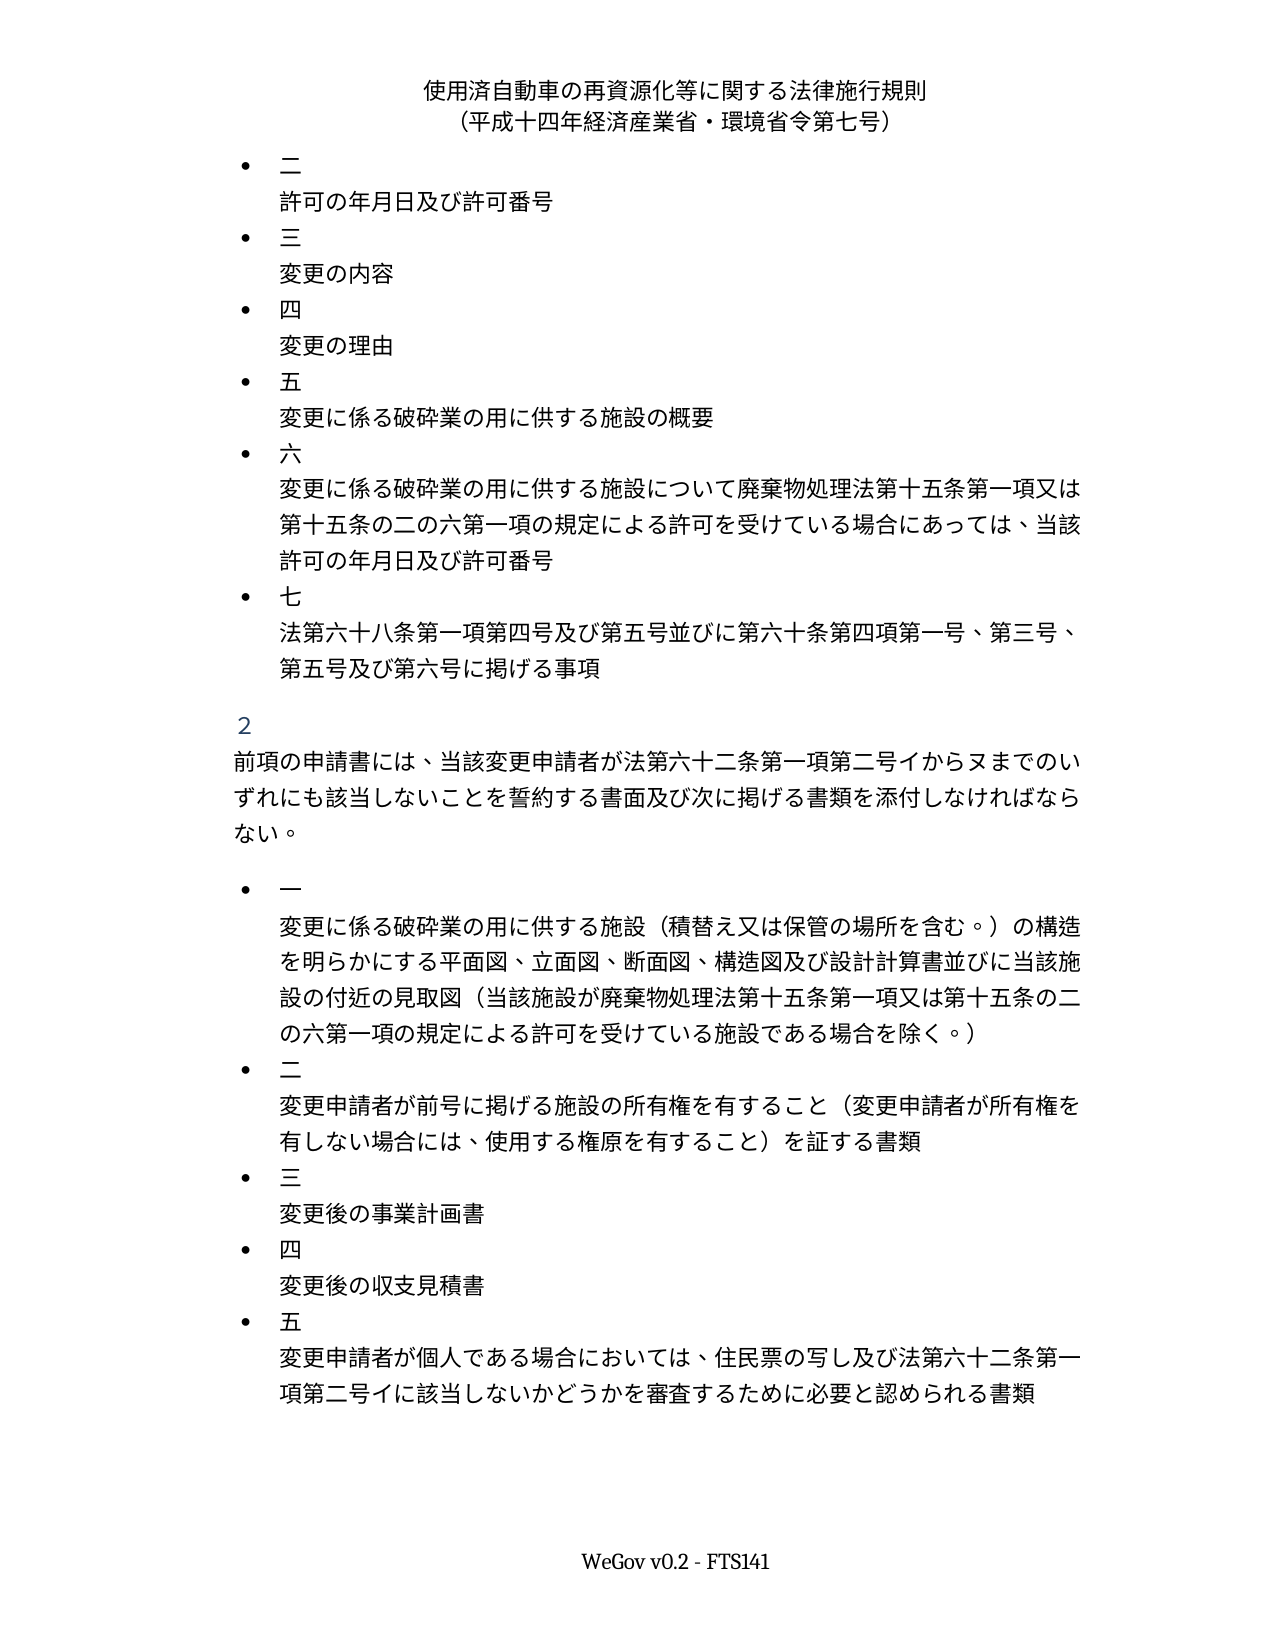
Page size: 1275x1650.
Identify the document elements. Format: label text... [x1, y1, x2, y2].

list 六 変更に係る破砕業の用に供する施設について廃棄物処理法第十五条第一項又は第十五条の二の六第一項の規定による許可を受けている場合にあっては、当該許可の年月日及び許可番号 [242, 437, 1087, 577]
list 一 変更に係る破砕業の用に供する施設（積替え又は保管の場所を含む。）の構造を明らかにする平面図、立面図、断面図、構造図及び設計計算書並びに当該施設の付近の見取図（当該施設が廃棄物処理法第十五条第一項又は第十五条の二の六第一項の規定による許可を受けている施設である場合を除く。） [242, 874, 1087, 1049]
list 五 変更に係る破砕業の用に供する施設の概要 [242, 366, 1087, 433]
text 前項の申請書には、当該変更申請者が法第六十二条第一項第二号イからヌまでのいずれにも該当しないことを誓約する書面及び次に掲げる書類を添付しなければならない。 [233, 746, 1087, 849]
subtitle ２ [233, 710, 1087, 741]
list 三 変更後の事業計画書 [242, 1162, 1087, 1229]
list 四 変更後の収支見積書 [242, 1234, 1087, 1301]
list 四 変更の理由 [242, 294, 1087, 361]
list 七 法第六十八条第一項第四号及び第五号並びに第六十条第四項第一号、第三号、第五号及び第六号に掲げる事項 [242, 581, 1087, 684]
list 五 変更申請者が個人である場合においては、住民票の写し及び法第六十二条第一項第二号イに該当しないかどうかを審査するために必要と認められる書類 [242, 1306, 1087, 1409]
list 三 変更の内容 [242, 222, 1087, 289]
list 二 変更申請者が前号に掲げる施設の所有権を有すること（変更申請者が所有権を有しない場合には、使用する権原を有すること）を証する書類 [242, 1054, 1087, 1157]
list 二 許可の年月日及び許可番号 [242, 150, 1087, 217]
